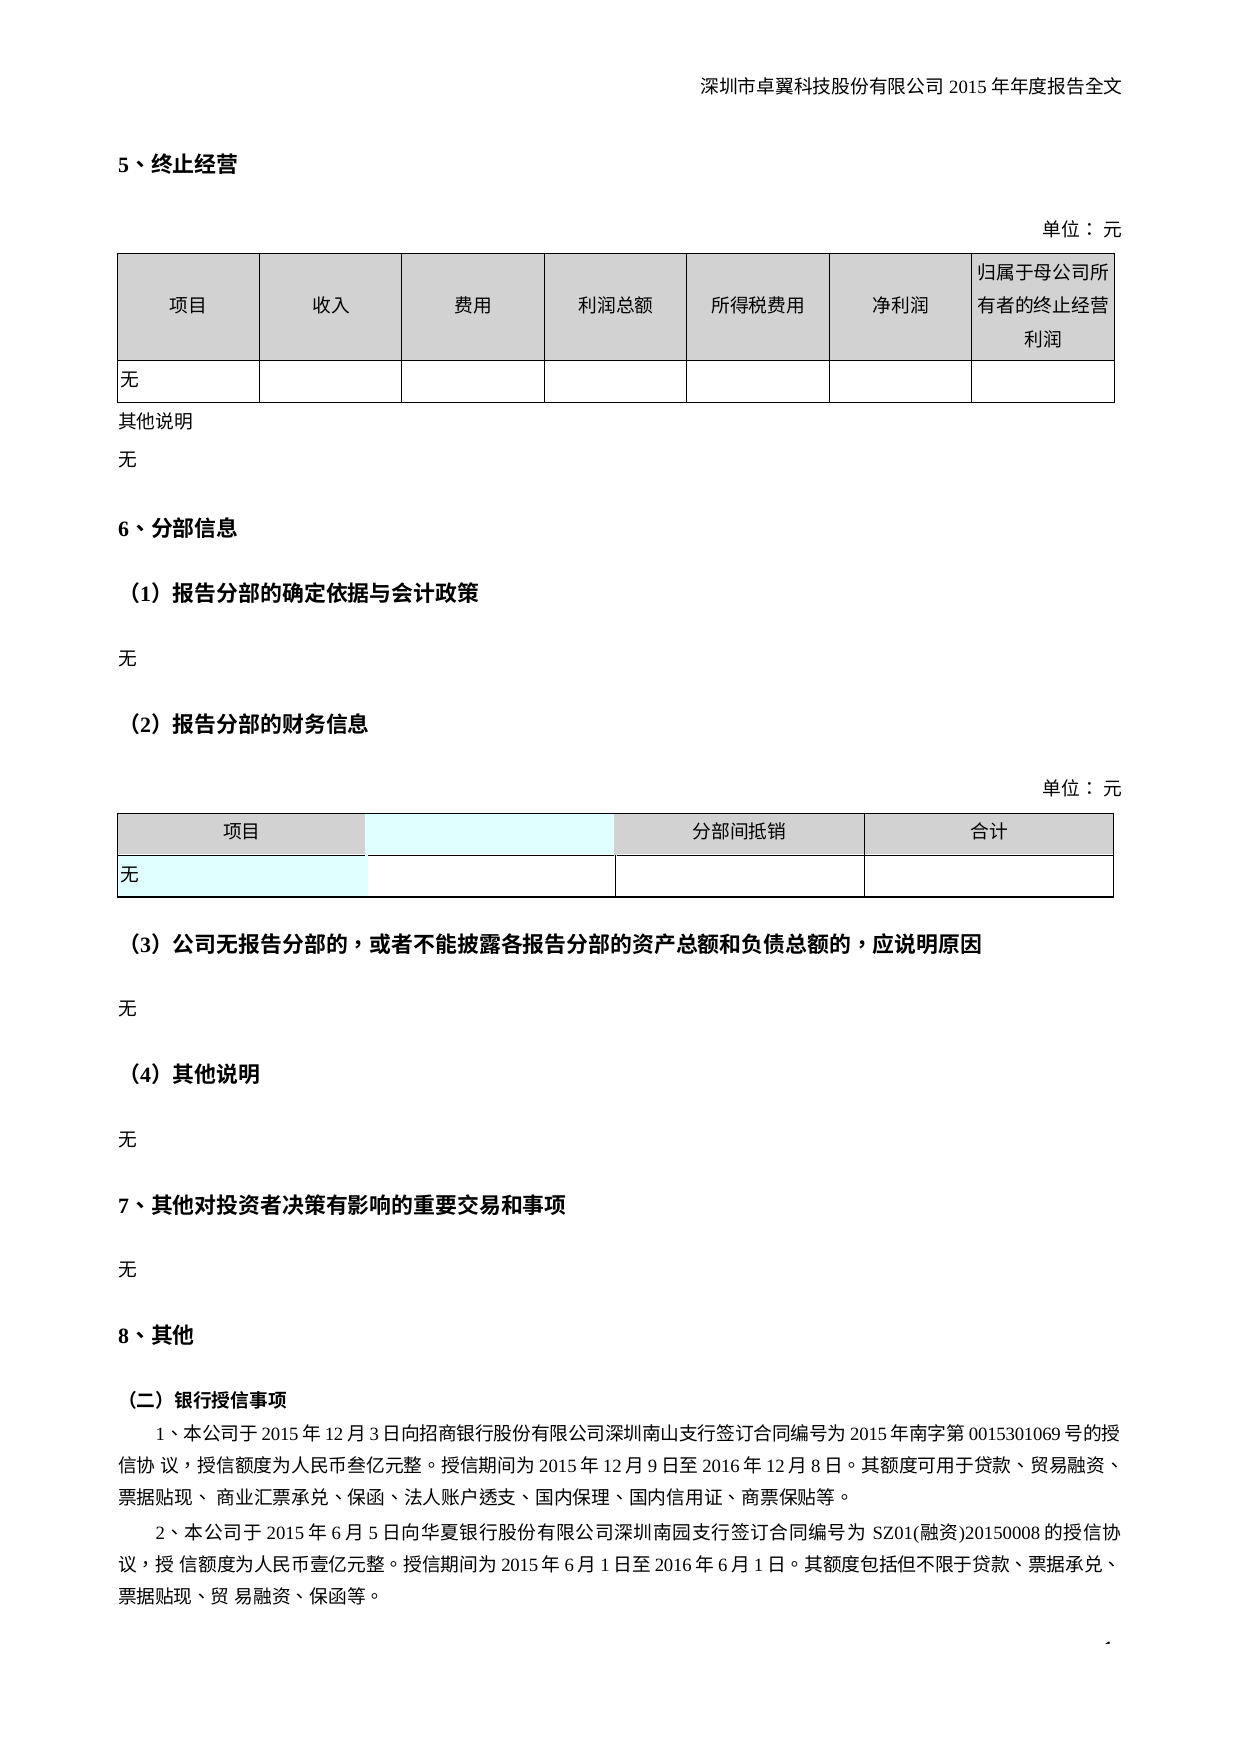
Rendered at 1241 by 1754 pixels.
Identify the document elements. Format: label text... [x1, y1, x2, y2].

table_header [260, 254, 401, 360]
text 无 [118, 996, 1133, 1021]
subtitle 8、其他 [118, 1320, 1133, 1350]
subtitle 7、其他对投资者决策有影响的重要交易和事项 [118, 1190, 1133, 1219]
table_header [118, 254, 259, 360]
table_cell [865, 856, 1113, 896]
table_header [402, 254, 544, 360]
text 单位： 元 [102, 775, 1122, 801]
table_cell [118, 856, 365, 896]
subtitle （1）报告分部的确定依据与会计政策 [118, 578, 1133, 608]
subtitle （2）报告分部的财务信息 [118, 709, 1133, 738]
subtitle 6、分部信息 [118, 513, 1133, 543]
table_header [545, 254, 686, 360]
subtitle （二）银行授信事项 [118, 1387, 1133, 1413]
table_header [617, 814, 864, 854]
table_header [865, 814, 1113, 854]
subtitle （4）其他说明 [118, 1059, 1133, 1089]
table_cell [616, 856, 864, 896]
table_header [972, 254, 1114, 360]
subtitle 5、终止经营 [118, 149, 1133, 179]
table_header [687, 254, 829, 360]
text 无 [118, 645, 1133, 671]
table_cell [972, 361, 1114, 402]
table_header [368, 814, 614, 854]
text 无 [118, 1257, 1133, 1282]
text 其他说明 无 [118, 408, 195, 472]
subtitle （3）公司无报告分部的，或者不能披露各报告分部的资产总额和负债总额的，应说明原因 [118, 928, 1133, 958]
text 单位： 元 [102, 216, 1122, 242]
text 2、本公司于2015年6月5日向华夏银行股份有限公司深圳南园支行签订合同编号为SZ01(融资)20150008的授信协议，授 信额度为人民币壹亿元整。授信期间为2015年6月1日至2016年6月1日。其额度包括但不限于贷款、票据承兑、票据贴现、贸 易融资、保函等。 [118, 1519, 1122, 1609]
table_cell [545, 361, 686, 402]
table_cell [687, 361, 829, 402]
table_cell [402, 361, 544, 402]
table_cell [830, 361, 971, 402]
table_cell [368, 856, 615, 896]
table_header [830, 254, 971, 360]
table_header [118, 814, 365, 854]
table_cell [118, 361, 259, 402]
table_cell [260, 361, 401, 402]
text 无 [118, 1126, 1133, 1152]
text 1、本公司于2015年12月3日向招商银行股份有限公司深圳南山支行签订合同编号为2015年南字第0015301069号的授信协 议，授信额度为人民币叁亿元整。授信期间为2015年12月9日至2016年12月8日。其额度可用于贷款、贸易融资、票据贴现、 商业汇票承兑、保函、法人账户透支、国内保理、国内信用证、商票保贴等。 [118, 1421, 1132, 1510]
